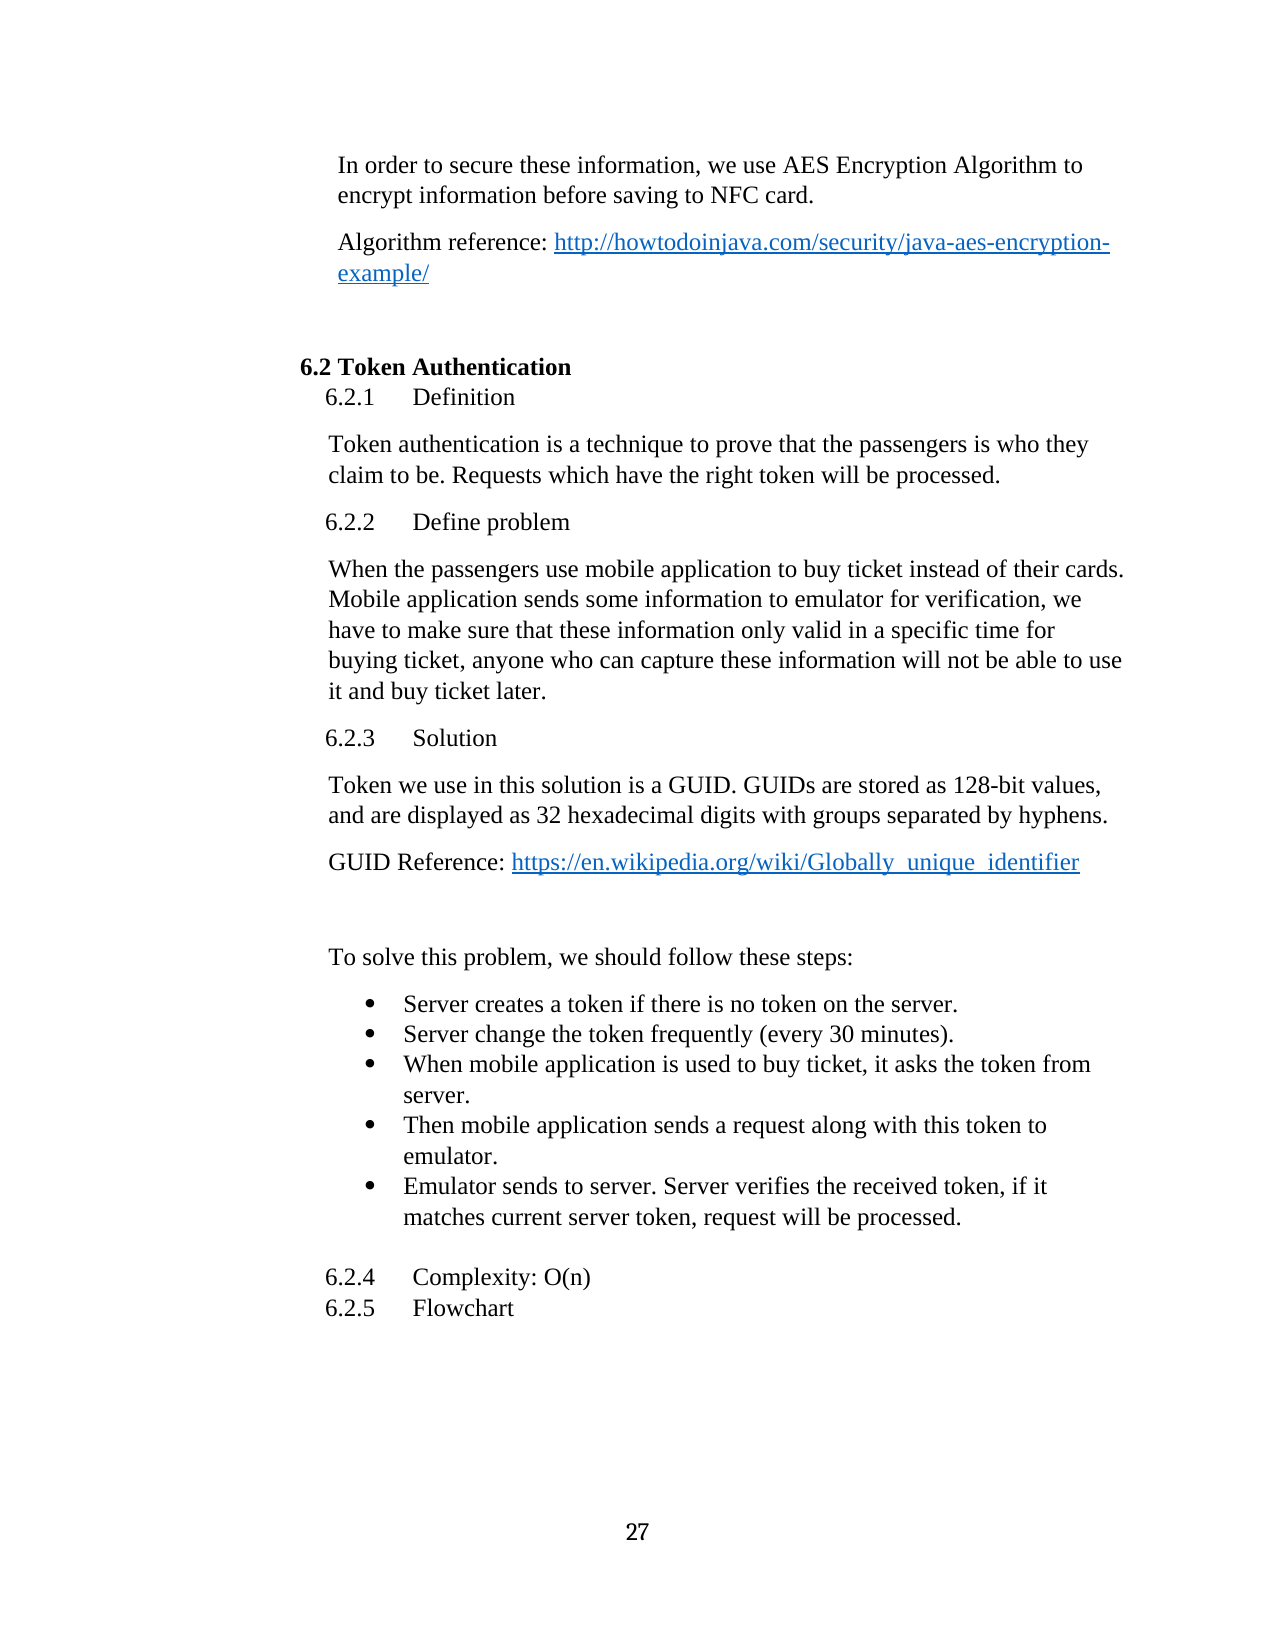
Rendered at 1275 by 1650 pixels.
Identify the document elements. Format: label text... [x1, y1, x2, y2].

list Emulator sends to server. Server verifies the received token, if it matches current server token, request will be processed. [366, 1171, 1125, 1230]
list When mobile application is used to buy ticket, it asks the token from server. [366, 1049, 1125, 1109]
list Server creates a token if there is no token on the server. [366, 989, 1125, 1017]
list Flowchart [375, 1293, 1125, 1322]
text In order to secure these information, we use AES Encryption Algorithm to encrypt information before saving to NFC card. [337, 150, 1125, 209]
text Token we use in this solution is a GUID. GUIDs are stored as 128-bit values, and are displayed as 32 hexadecimal digits with groups separated by hyphens. [328, 770, 1125, 829]
list Solution [375, 723, 1125, 752]
list Complexity: O(n) [375, 1262, 1125, 1291]
text Algorithm reference: http://howtodoinjava.com/security/java-aes-encryption-example/ [337, 227, 1125, 287]
list Then mobile application sends a request along with this token to emulator. [366, 1110, 1125, 1169]
list Token Authentication [300, 352, 1125, 381]
text To solve this problem, we should follow these steps: [328, 942, 1125, 970]
list Define problem [375, 507, 1125, 536]
list Server change the token frequently (every 30 minutes). [366, 1019, 1125, 1048]
text Token authentication is a technique to prove that the passengers is who they claim to be. Requests which have the right token will be processed. [328, 429, 1125, 489]
text GUID Reference: https://en.wikipedia.org/wiki/Globally_unique_identifier [328, 847, 1125, 876]
list Definition [375, 382, 1125, 411]
text When the passengers use mobile application to buy ticket instead of their cards. Mobile application sends some information to emulator for verification, we have to make sure that these information only valid in a specific time for buying ticket, anyone who can capture these information will not be able to use it and buy ticket later. [328, 554, 1125, 704]
